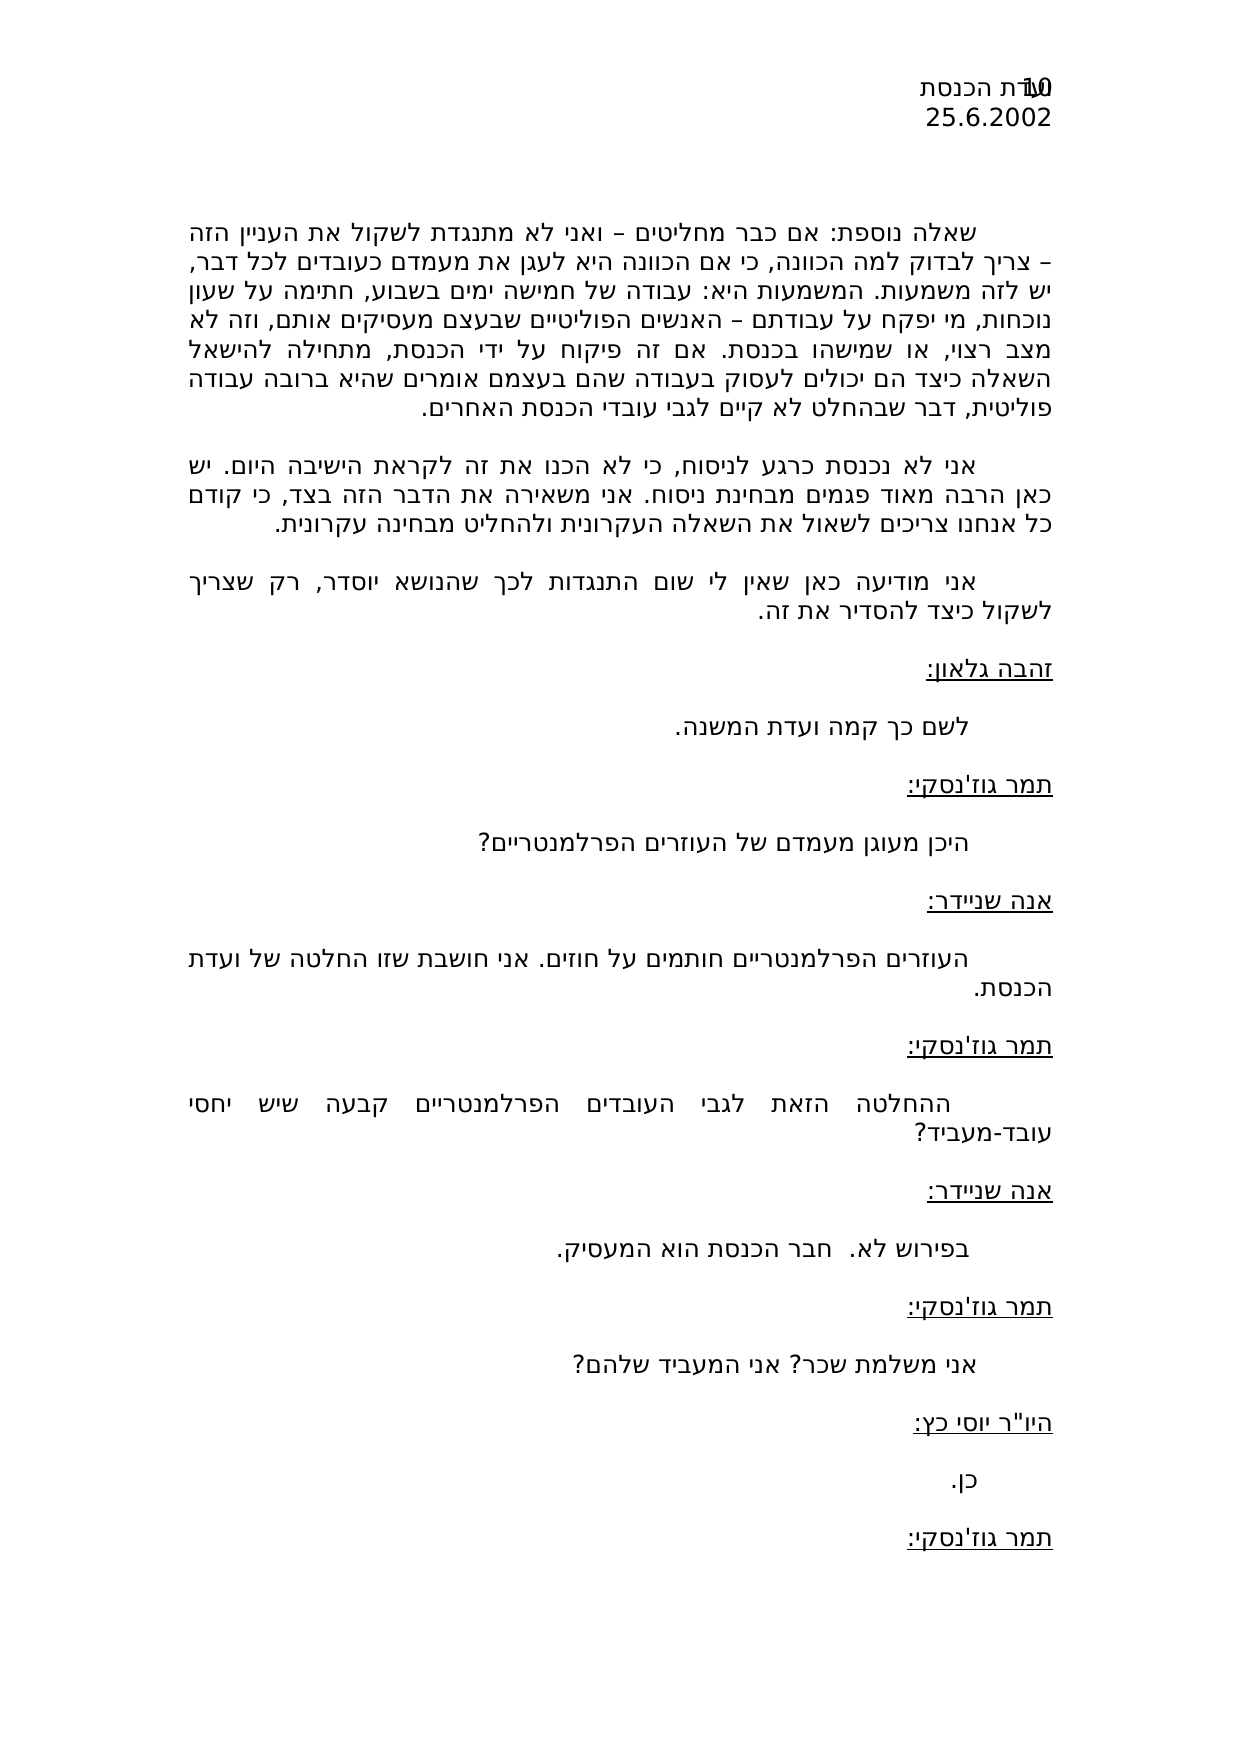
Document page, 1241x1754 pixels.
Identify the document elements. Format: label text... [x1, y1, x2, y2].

text אנה שניידר: [187, 1176, 1053, 1205]
text כן. [187, 1466, 1053, 1495]
text אני לא נכנסת כרגע לניסוח, כי לא הכנו את זה לקראת הישיבה היום. יש כאן הרבה מאוד פגמים מבחינת ניסוח. אני משאירה את הדבר הזה בצד, כי קודם כל אנחנו צריכים לשאול את השאלה העקרונית ולהחליט מבחינה עקרונית. [187, 451, 1053, 538]
text תמר גוז'נסקי: [187, 1523, 1053, 1553]
text תמר גוז'נסקי: [187, 1031, 1053, 1060]
text שאלה נוספת: אם כבר מחליטים – ואני לא מתנגדת לשקול את העניין הזה – צריך לבדוק למה הכוונה, כי אם הכוונה היא לעגן את מעמדם כעובדים לכל דבר, יש לזה משמעות. המשמעות היא: עבודה של חמישה ימים בשבוע, חתימה על שעון נוכחות, מי יפקח על עבודתם – האנשים הפוליטיים שבעצם מעסיקים אותם, וזה לא מצב רצוי, או שמישהו בכנסת. אם זה פיקוח על ידי הכנסת, מתחילה להישאל השאלה כיצד הם יכולים לעסוק בעבודה שהם בעצמם אומרים שהיא ברובה עבודה פוליטית, דבר שבהחלט לא קיים לגבי עובדי הכנסת האחרים. [187, 218, 1053, 422]
text תמר גוז'נסקי: [187, 770, 1053, 799]
text העוזרים הפרלמנטריים חותמים על חוזים. אני חושבת שזו החלטה של ועדת הכנסת. [187, 944, 1053, 1002]
text אני משלמת שכר? אני המעביד שלהם? [187, 1350, 1053, 1379]
text ההחלטה הזאת לגבי העובדים הפרלמנטריים קבעה שיש יחסי עובד-מעביד? [187, 1089, 1053, 1147]
text אני מודיעה כאן שאין לי שום התנגדות לכך שהנושא יוסדר, רק שצריך לשקול כיצד להסדיר את זה. [187, 567, 1053, 626]
text היו"ר יוסי כץ: [187, 1408, 1053, 1437]
text אנה שניידר: [187, 886, 1053, 915]
text בפירוש לא. חבר הכנסת הוא המעסיק. [187, 1234, 1053, 1263]
text זהבה גלאון: [187, 654, 1053, 683]
text לשם כך קמה ועדת המשנה. [187, 712, 1053, 741]
text היכן מעוגן מעמדם של העוזרים הפרלמנטריים? [187, 828, 1053, 857]
text תמר גוז'נסקי: [187, 1292, 1053, 1321]
